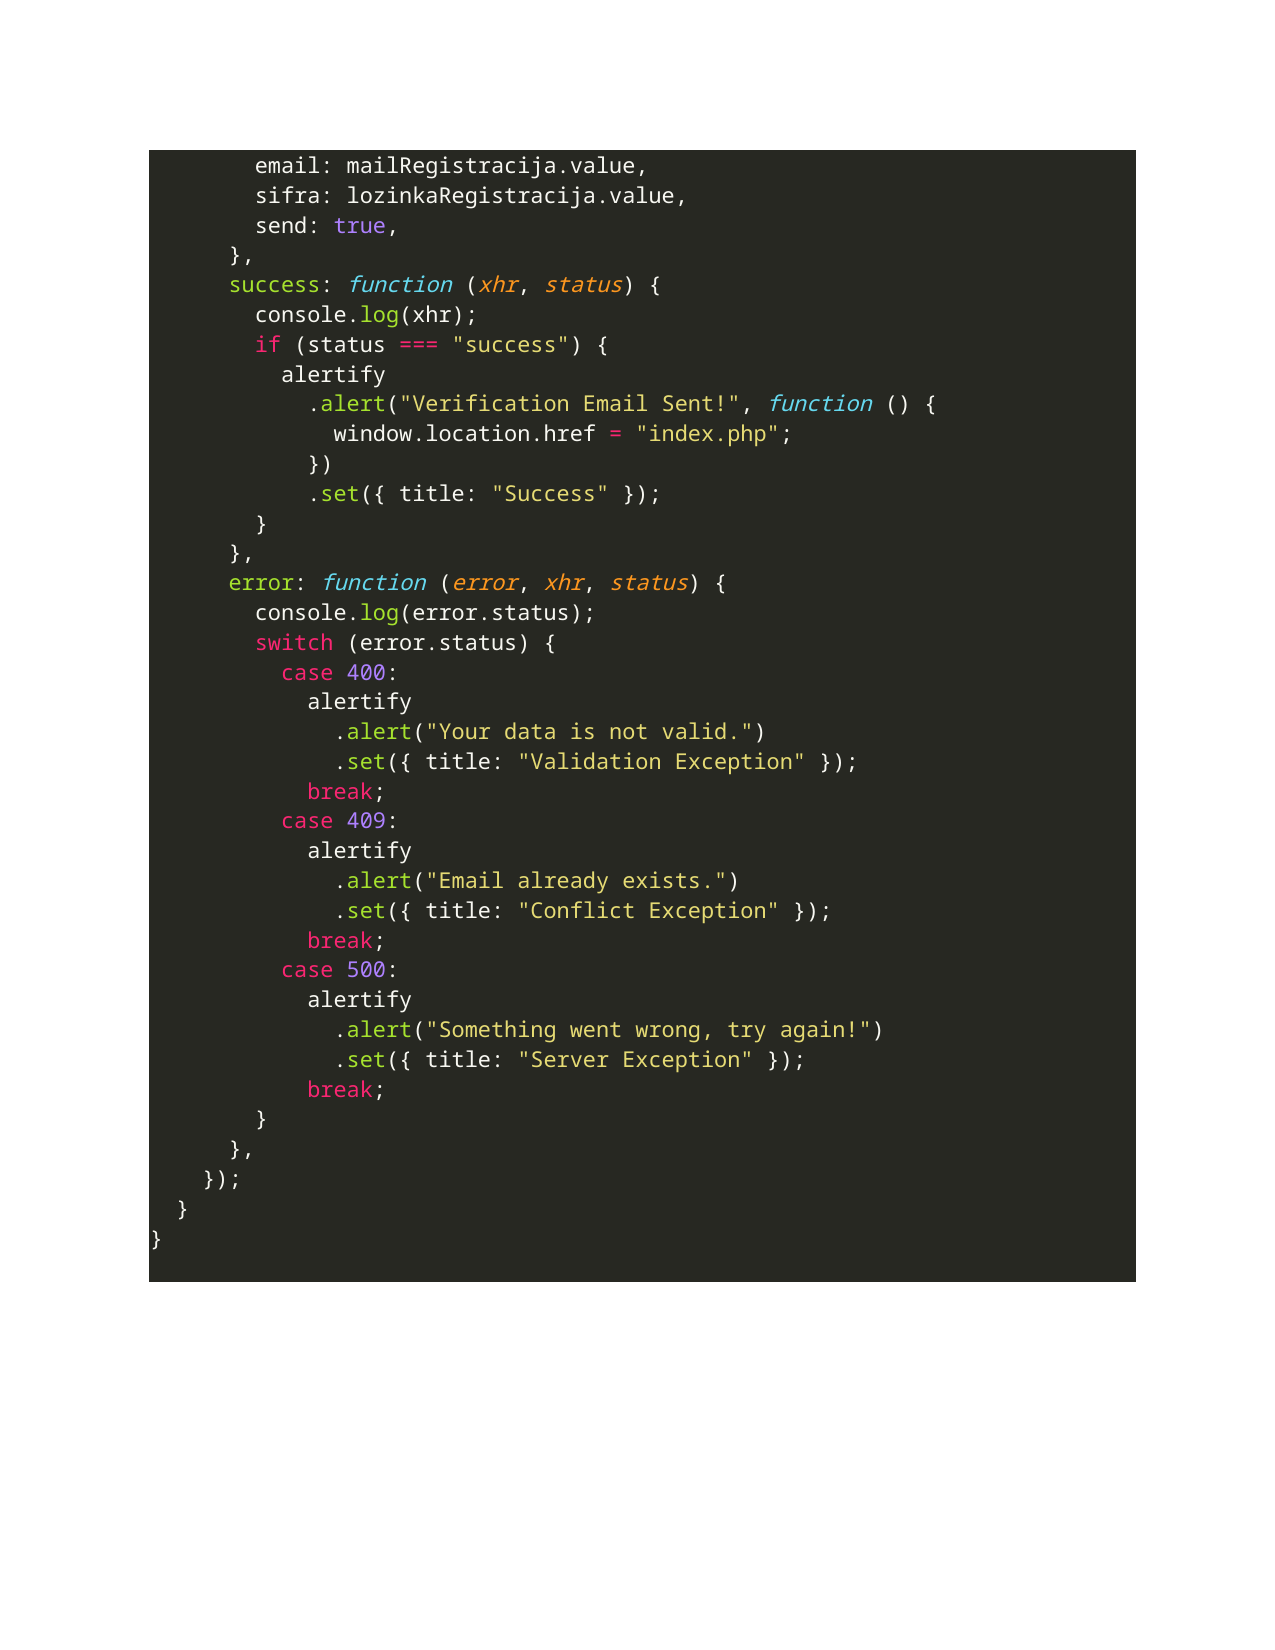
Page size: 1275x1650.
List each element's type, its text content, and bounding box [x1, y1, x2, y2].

text .alert("Something went wrong, try again!") [149, 1014, 1136, 1044]
text .alert("Verification Email Sent!", function () { [149, 388, 1136, 418]
text error: function (error, xhr, status) { [149, 567, 1136, 597]
text alertify [149, 835, 1136, 865]
text alertify [149, 984, 1136, 1014]
text .alert("Email already exists.") [149, 865, 1136, 895]
text .set({ title: "Conflict Exception" }); [149, 895, 1136, 924]
text if (status === "success") { [149, 329, 1136, 358]
text } [149, 507, 1136, 537]
text sifra: lozinkaRegistracija.value, [149, 180, 1136, 209]
text case 500: [149, 954, 1136, 984]
text case 400: [149, 656, 1136, 686]
text break; [149, 776, 1136, 805]
text break; [149, 1073, 1136, 1103]
text console.log(error.status); [149, 597, 1136, 627]
text window.location.href = "index.php"; [149, 418, 1136, 448]
text } [149, 1193, 1136, 1222]
text alertify [149, 686, 1136, 716]
text .alert("Your data is not valid.") [149, 716, 1136, 746]
text break; [149, 924, 1136, 954]
text .set({ title: "Success" }); [149, 478, 1136, 507]
text console.log(xhr); [149, 299, 1136, 329]
text email: mailRegistracija.value, [149, 150, 1136, 180]
text .set({ title: "Server Exception" }); [149, 1044, 1136, 1073]
text }) [149, 448, 1136, 478]
text }, [149, 1133, 1136, 1163]
text switch (error.status) { [149, 627, 1136, 656]
text .set({ title: "Validation Exception" }); [149, 746, 1136, 776]
text } [149, 1103, 1136, 1133]
text }, [149, 537, 1136, 567]
text send: true, [149, 209, 1136, 239]
text }); [149, 1163, 1136, 1193]
text case 409: [149, 805, 1136, 835]
text }, [149, 239, 1136, 269]
text success: function (xhr, status) { [149, 269, 1136, 299]
text alertify [149, 358, 1136, 388]
text } [149, 1222, 1136, 1252]
